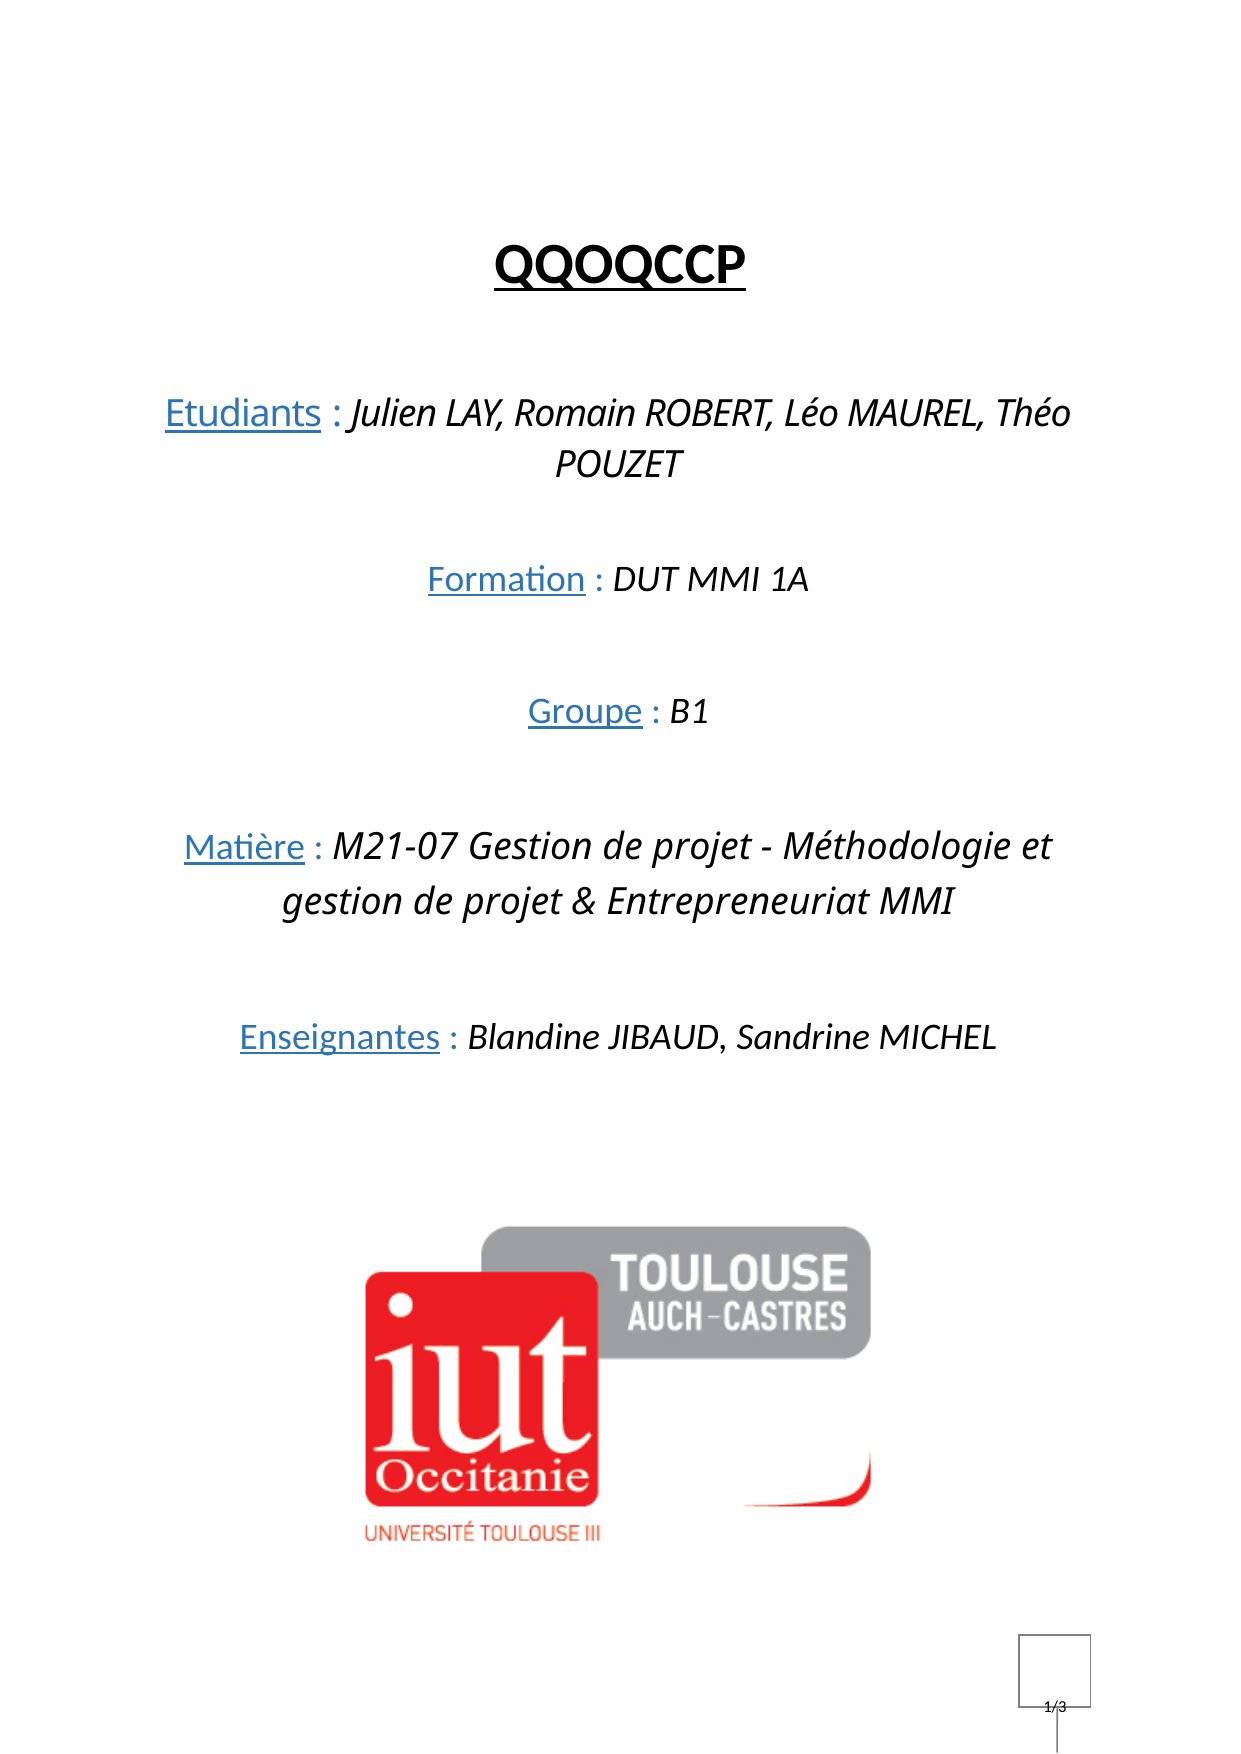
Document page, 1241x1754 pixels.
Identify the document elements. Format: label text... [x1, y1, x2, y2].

text QQOQCCP [148, 227, 1093, 298]
text Matière : M21-07 Gestion de projet - Méthodologie et gestion de projet & Entrepreneuriat MMI [148, 819, 1093, 926]
text Enseignantes : Blandine JIBAUD, Sandrine MICHEL [148, 1013, 1093, 1058]
text Formation : DUT MMI 1A [148, 555, 1093, 601]
text Groupe : B1 [148, 687, 1093, 733]
title Etudiants : Julien LAY, Romain ROBERT, Léo MAUREL, Théo POUZET [148, 387, 1093, 489]
picture [344, 1205, 896, 1563]
